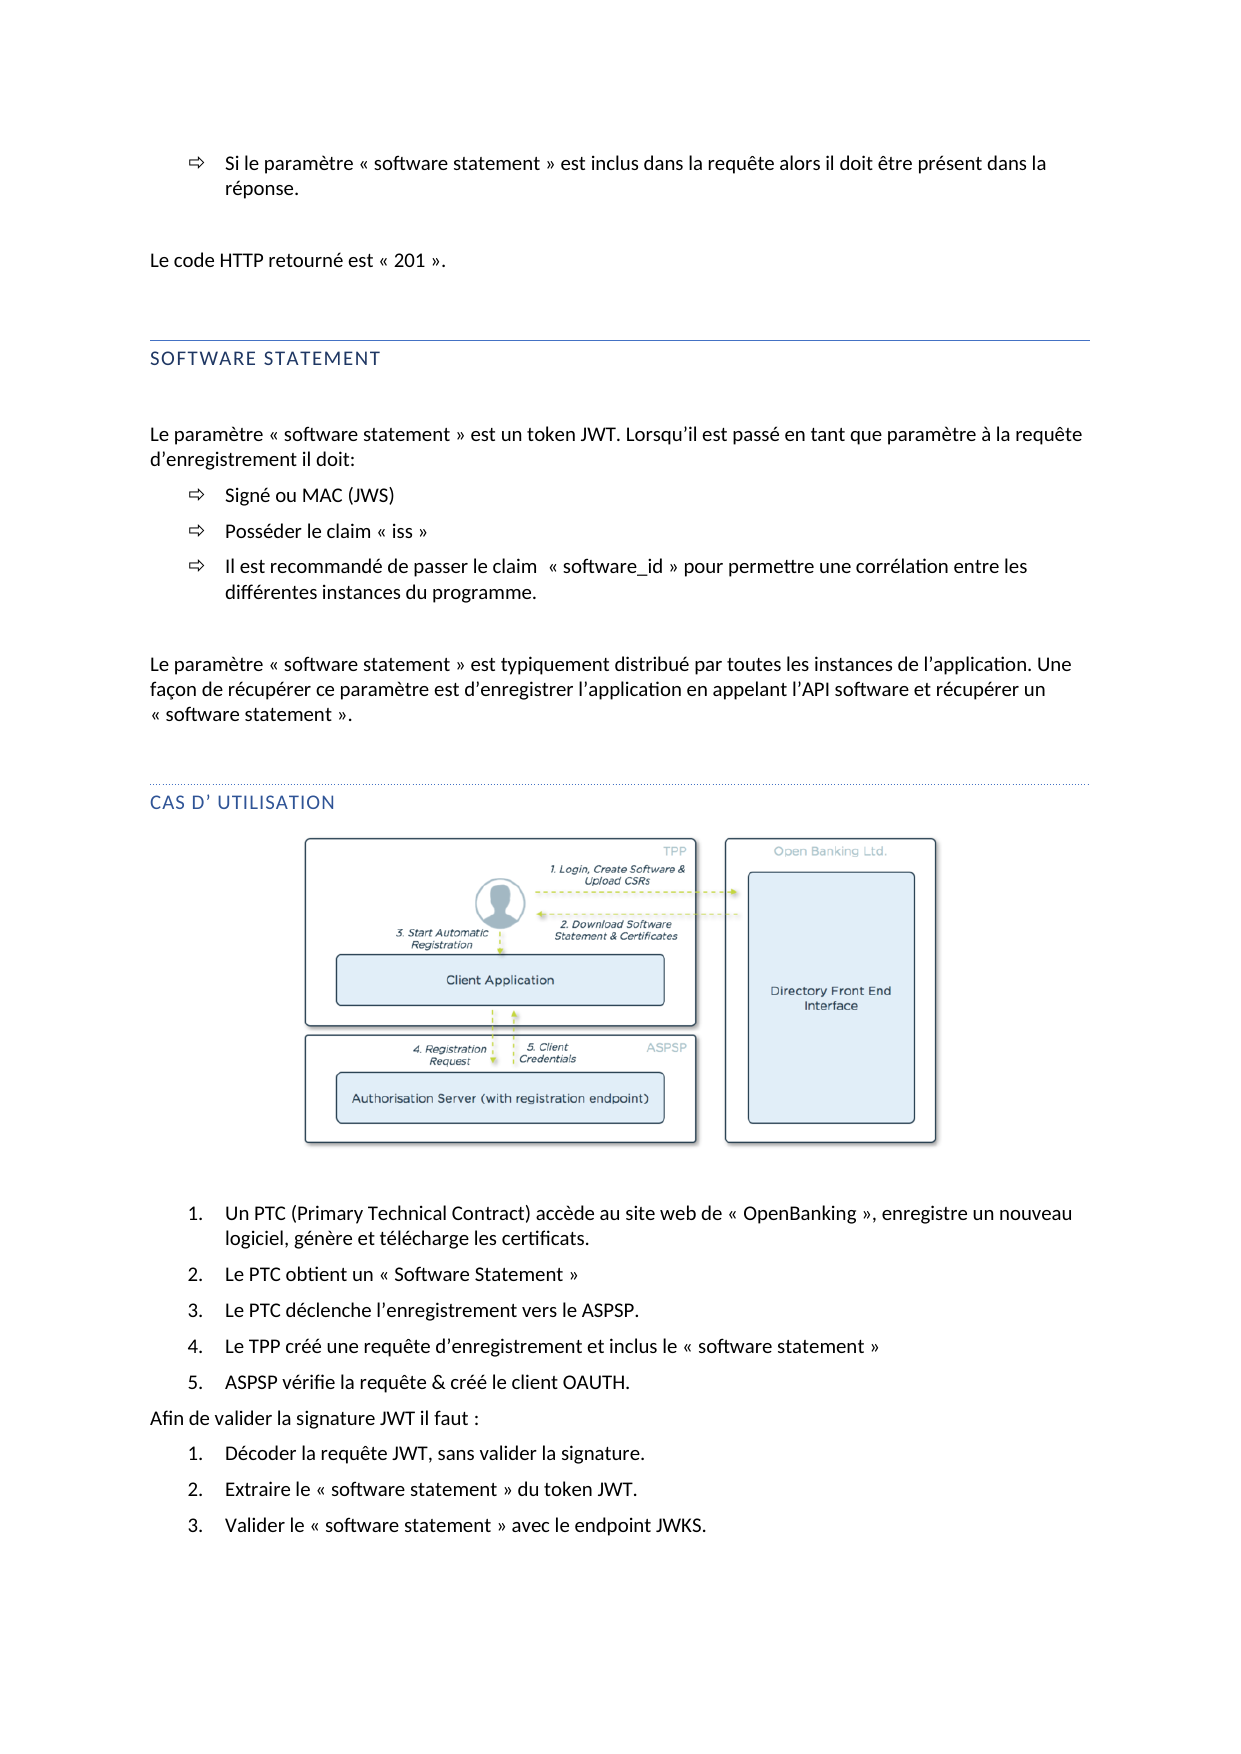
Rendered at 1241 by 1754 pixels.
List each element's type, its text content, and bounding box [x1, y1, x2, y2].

list Décoder la requête JWT, sans valider la signature. [187, 1441, 1090, 1466]
subtitle Software statement [150, 341, 1090, 371]
text Le paramètre « software statement » est typiquement distribué par toutes les instances de l’application. Une façon de récupérer ce paramètre est d’enregistrer l’application en appelant l’API software et récupérer un « software statement ». [150, 651, 1090, 727]
list Le PTC déclenche l’enregistrement vers le ASPSP. [187, 1297, 1090, 1323]
list ASPSP vérifie la requête & créé le client OAUTH. [187, 1369, 1090, 1394]
text Le code HTTP retourné est « 201 ». [150, 247, 1090, 272]
list Un PTC (Primary Technical Contract) accède au site web de « OpenBanking », enregistre un nouveau logiciel, génère et télécharge les certificats. [187, 1200, 1090, 1251]
list Il est recommandé de passer le claim « software_id » pour permettre une corrélation entre les différentes instances du programme. [187, 554, 1090, 604]
text Afin de valider la signature JWT il faut : [150, 1405, 1090, 1430]
list Posséder le claim « iss » [187, 518, 1090, 543]
list Si le paramètre « software statement » est inclus dans la requête alors il doit être présent dans la réponse. [187, 150, 1090, 201]
subtitle CAS D’ UTILISATION [150, 784, 1090, 815]
list Le TPP créé une requête d’enregistrement et inclus le « software statement » [187, 1333, 1090, 1358]
list Extraire le « software statement » du token JWT. [187, 1476, 1090, 1502]
list Valider le « software statement » avec le endpoint JWKS. [187, 1512, 1090, 1538]
list Le PTC obtient un « Software Statement » [187, 1261, 1090, 1287]
list Signé ou MAC (JWS) [187, 482, 1090, 507]
picture [296, 828, 944, 1154]
text Le paramètre « software statement » est un token JWT. Lorsqu’il est passé en tant que paramètre à la requête d’enregistrement il doit: [150, 421, 1090, 472]
